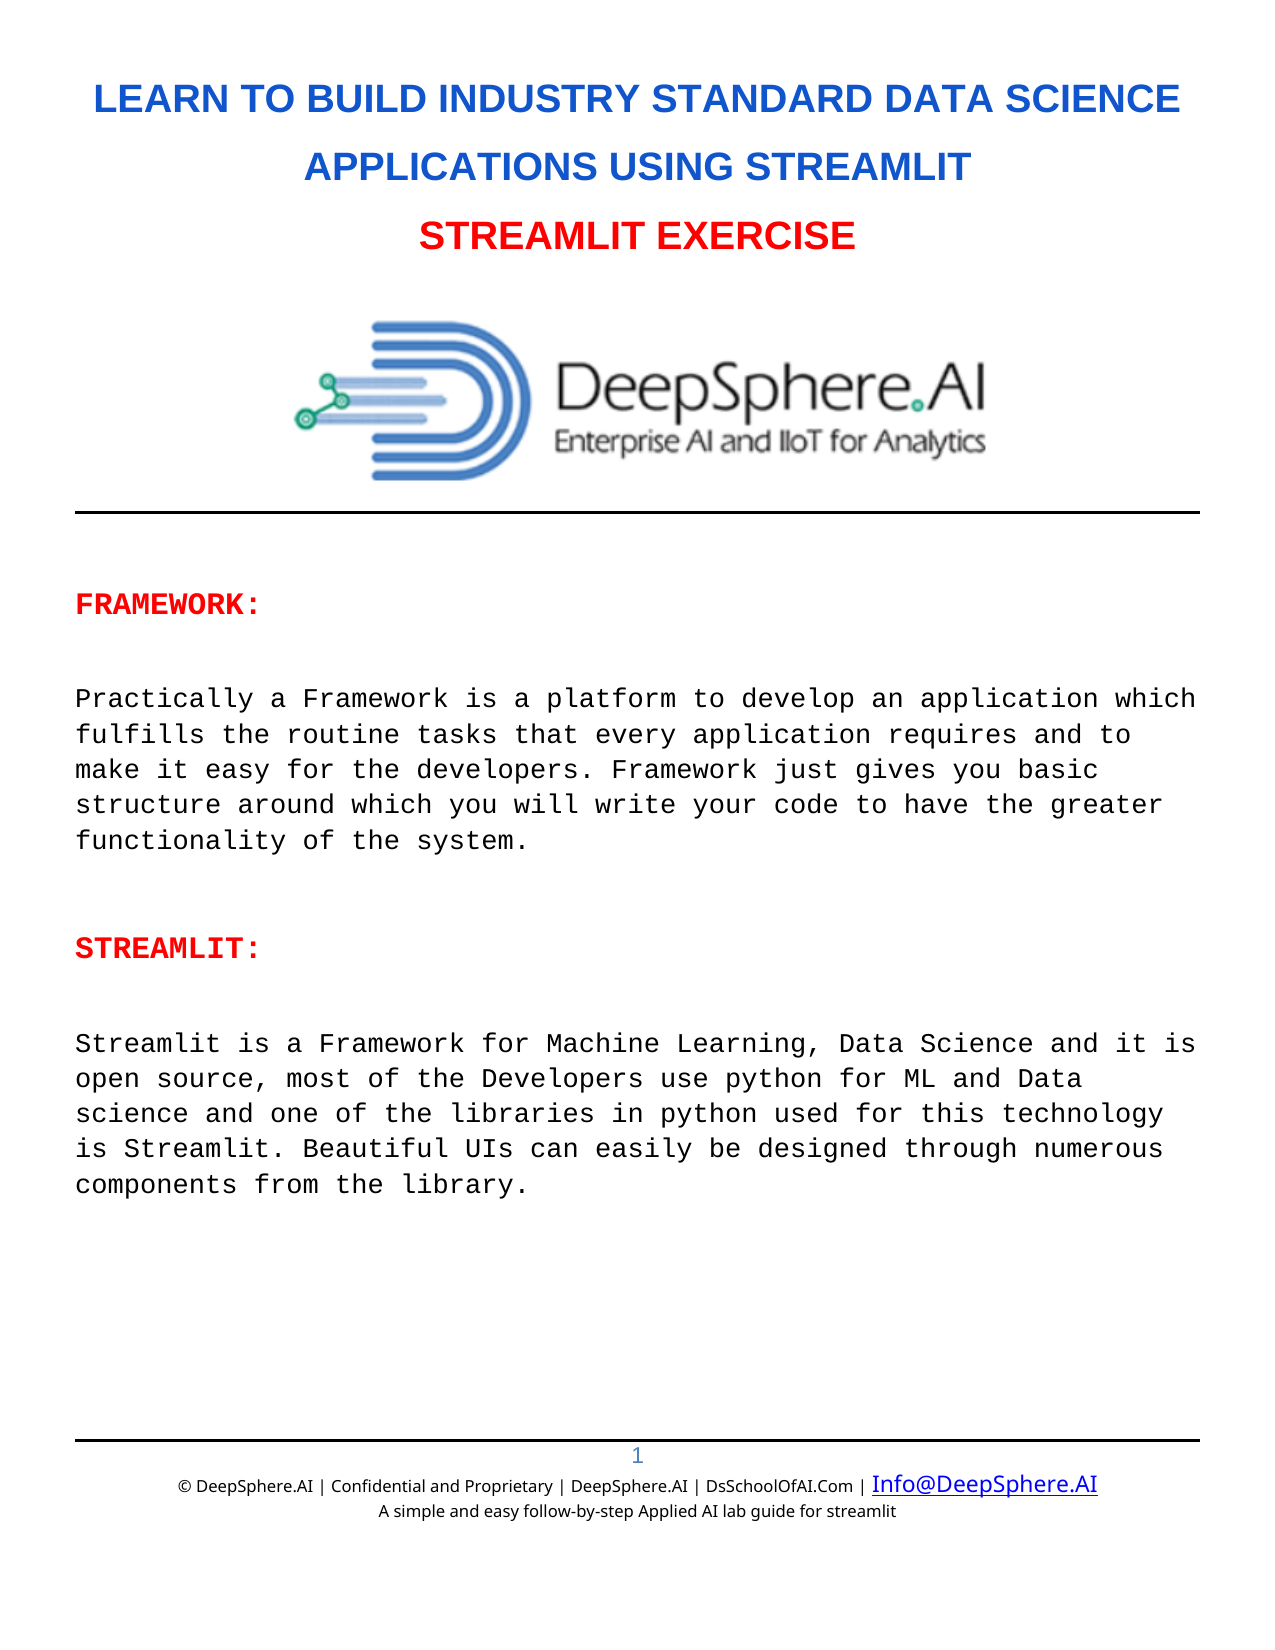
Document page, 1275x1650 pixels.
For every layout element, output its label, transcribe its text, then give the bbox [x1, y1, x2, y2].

text Streamlit is a Framework for Machine Learning, Data Science and it is open source, most of the Developers use python for ML and Data science and one of the libraries in python used for this technology is Streamlit. Beautiful UIs can easily be designed through numerous components from the library. [75, 1029, 1200, 1201]
text Practically a Framework is a platform to develop an application which fulfills the routine tasks that every application requires and to make it easy for the developers. Framework just gives you basic structure around which you will write your code to have the greater functionality of the system. [75, 685, 1200, 857]
text FRAMEWORK: [75, 588, 1200, 624]
text STREAMLIT: [75, 932, 1200, 968]
picture [233, 280, 1042, 509]
